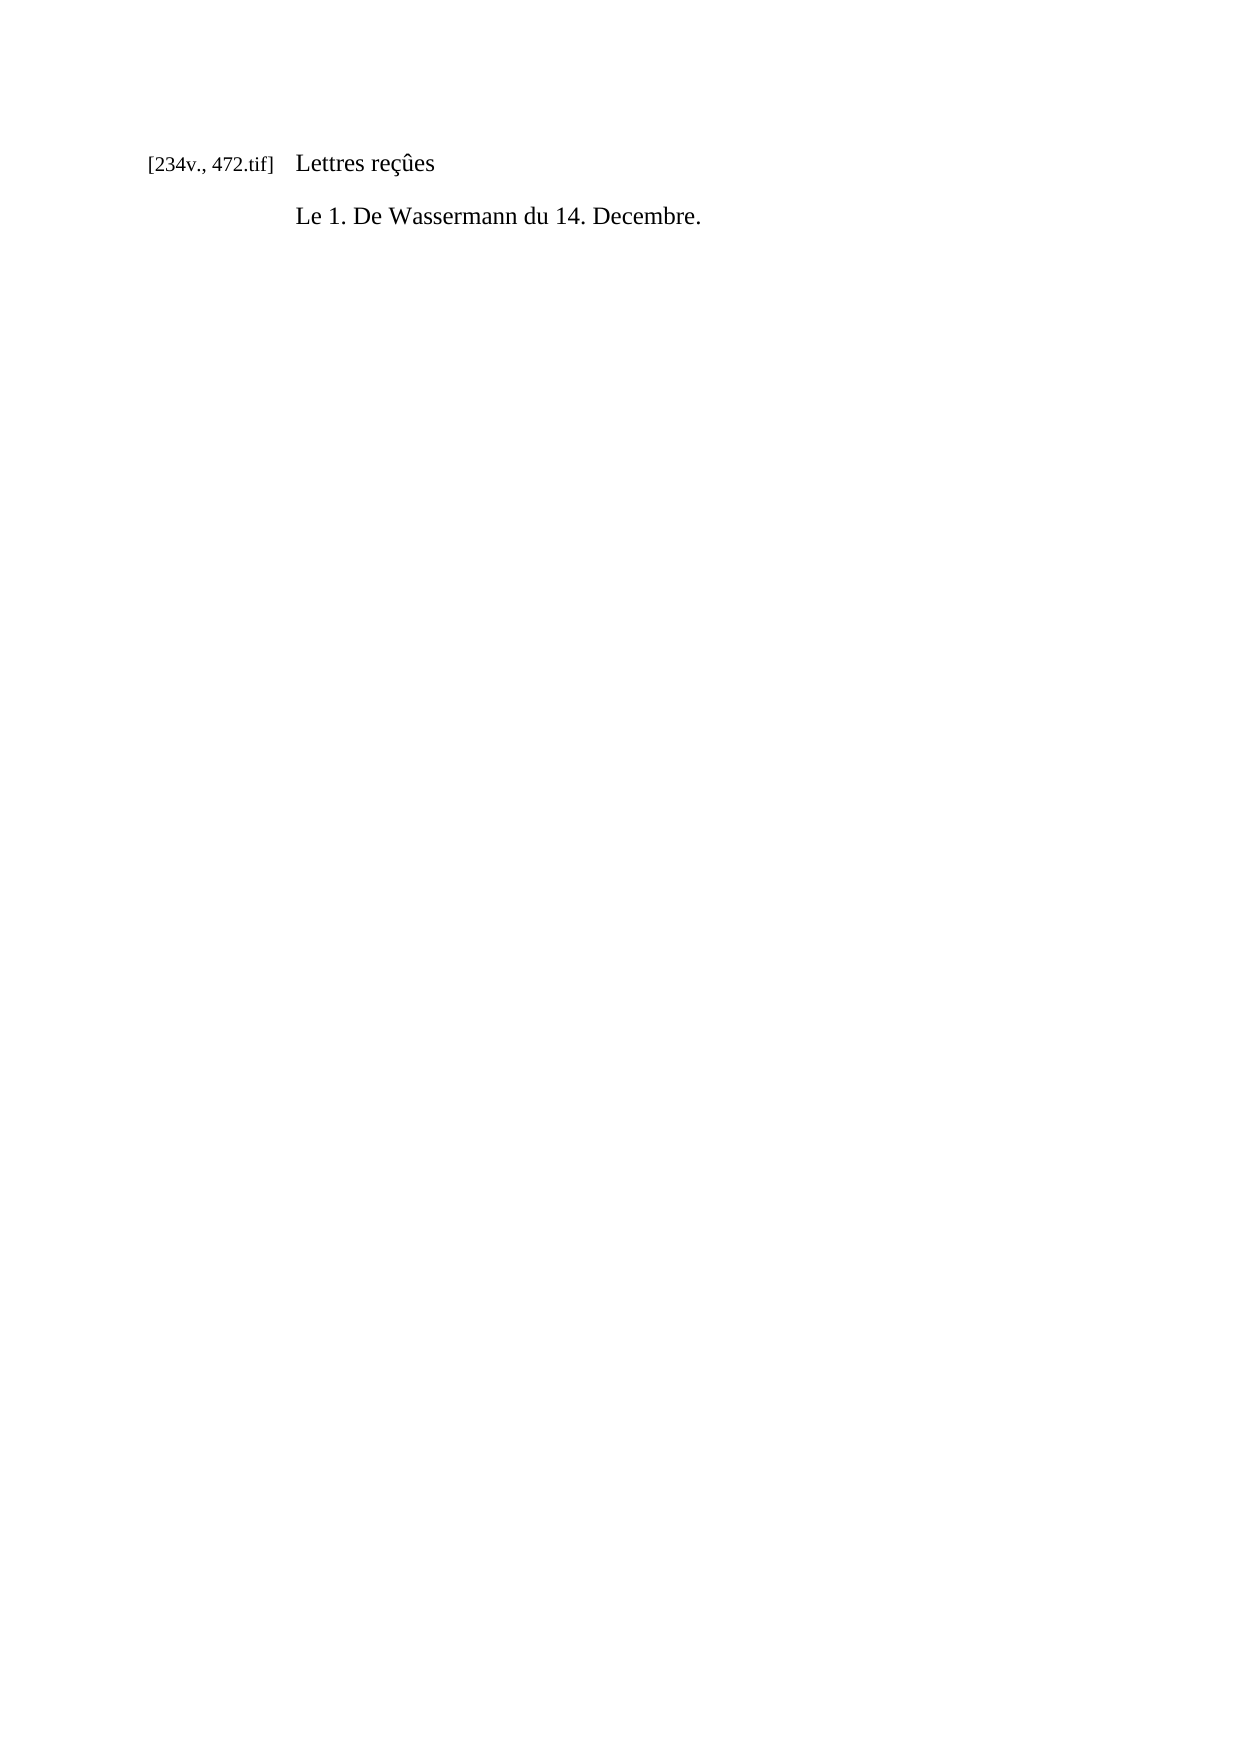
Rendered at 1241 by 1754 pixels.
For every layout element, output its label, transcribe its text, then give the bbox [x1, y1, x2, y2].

text [234v., 472.tif] Lettres reçûes [148, 148, 1093, 176]
text Le 1. De Wassermann du 14. Decembre. [295, 201, 1093, 230]
